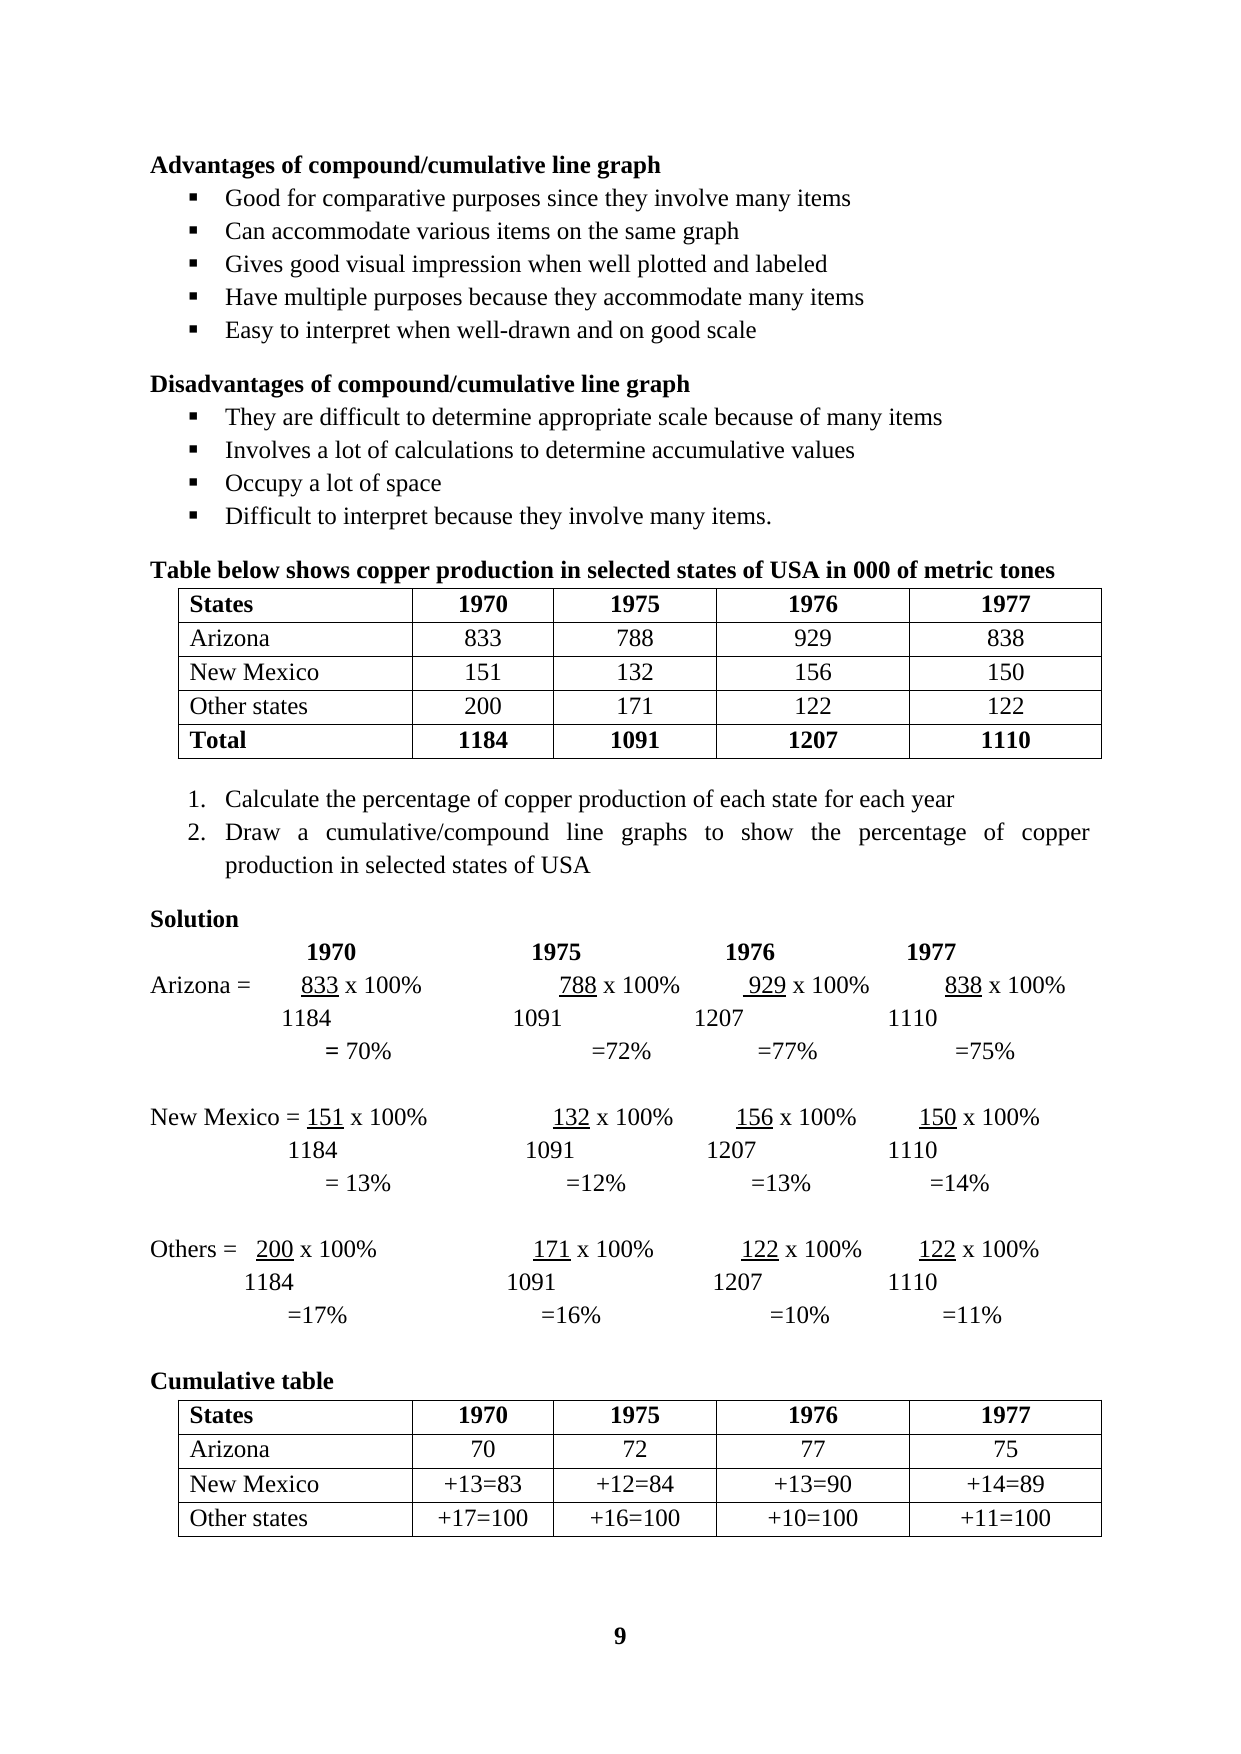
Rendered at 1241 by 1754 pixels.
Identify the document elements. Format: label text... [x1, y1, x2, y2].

table_header 1977 [910, 1401, 1101, 1433]
table_cell +13=83 [413, 1469, 553, 1502]
table_cell 171 [554, 691, 716, 724]
text New Mexico = 151 x 100% 132 x 100% 156 x 100% 150 x 100% [150, 1102, 1090, 1131]
text Disadvantages of compound/cumulative line graph [150, 369, 1090, 398]
table_cell 1091 [554, 725, 716, 758]
table_cell 838 [910, 623, 1101, 656]
table_cell 122 [910, 691, 1101, 724]
table_cell New Mexico [179, 1469, 412, 1502]
table_cell 77 [717, 1435, 909, 1468]
table_cell Other states [179, 691, 412, 724]
table_header 1975 [554, 589, 716, 622]
list Calculate the percentage of copper production of each state for each year [187, 784, 1090, 813]
text Solution [150, 904, 1090, 933]
table_cell +10=100 [717, 1503, 909, 1536]
list They are difficult to determine appropriate scale because of many items [187, 402, 1090, 431]
list Have multiple purposes because they accommodate many items [187, 282, 1090, 311]
text 1184 1091 1207 1110 [150, 1267, 1090, 1296]
text 1184 1091 1207 1110 [150, 1003, 1090, 1032]
table_cell 70 [413, 1435, 553, 1468]
text = 13% =12% =13% =14% [150, 1168, 1090, 1197]
list Can accommodate various items on the same graph [187, 216, 1090, 245]
table_cell +17=100 [413, 1503, 553, 1536]
table_cell 150 [910, 657, 1101, 690]
list Involves a lot of calculations to determine accumulative values [187, 435, 1090, 464]
table_cell +14=89 [910, 1469, 1101, 1502]
table_header 1976 [717, 589, 909, 622]
text Advantages of compound/cumulative line graph [150, 150, 1090, 179]
text 1184 1091 1207 1110 [150, 1135, 1090, 1164]
table_cell +13=90 [717, 1469, 909, 1502]
table_cell New Mexico [179, 657, 412, 690]
table_header 1975 [554, 1401, 716, 1433]
list Difficult to interpret because they involve many items. [187, 501, 1090, 530]
table_cell +16=100 [554, 1503, 716, 1536]
table_header 1970 [413, 1401, 553, 1433]
table_cell Arizona [179, 1435, 412, 1468]
text Others = 200 x 100% 171 x 100% 122 x 100% 122 x 100% [150, 1234, 1090, 1263]
table_cell 132 [554, 657, 716, 690]
table_cell Total [179, 725, 412, 758]
table_header 1976 [717, 1401, 909, 1433]
table_cell +11=100 [910, 1503, 1101, 1536]
table_cell Arizona [179, 623, 412, 656]
text 1970 1975 1976 1977 [150, 937, 1090, 966]
table_cell 929 [717, 623, 909, 656]
list Occupy a lot of space [187, 468, 1090, 497]
table_cell 122 [717, 691, 909, 724]
table_cell 1184 [413, 725, 553, 758]
table_cell 72 [554, 1435, 716, 1468]
list Draw a cumulative/compound line graphs to show the percentage of copper production in selected states of USA [187, 817, 1090, 879]
table_cell 75 [910, 1435, 1101, 1468]
table_header 1970 [413, 589, 553, 622]
table_header States [179, 589, 412, 622]
table_cell Other states [179, 1503, 412, 1536]
text =17% =16% =10% =11% [150, 1300, 1090, 1329]
table_cell +12=84 [554, 1469, 716, 1502]
text Cumulative table [150, 1366, 1090, 1395]
list Gives good visual impression when well plotted and labeled [187, 249, 1090, 278]
table_cell 1207 [717, 725, 909, 758]
table_cell 788 [554, 623, 716, 656]
table_cell 833 [413, 623, 553, 656]
table_cell 200 [413, 691, 553, 724]
table_cell 151 [413, 657, 553, 690]
list Easy to interpret when well-drawn and on good scale [187, 315, 1090, 344]
text = 70% =72% =77% =75% [150, 1036, 1090, 1065]
list Good for comparative purposes since they involve many items [187, 183, 1090, 212]
table_cell 1110 [910, 725, 1101, 758]
text Arizona = 833 x 100% 788 x 100% 929 x 100% 838 x 100% [150, 970, 1090, 999]
table_header States [179, 1401, 412, 1433]
text Table below shows copper production in selected states of USA in 000 of metric tones [150, 555, 1090, 584]
table_cell 156 [717, 657, 909, 690]
table_header 1977 [910, 589, 1101, 622]
